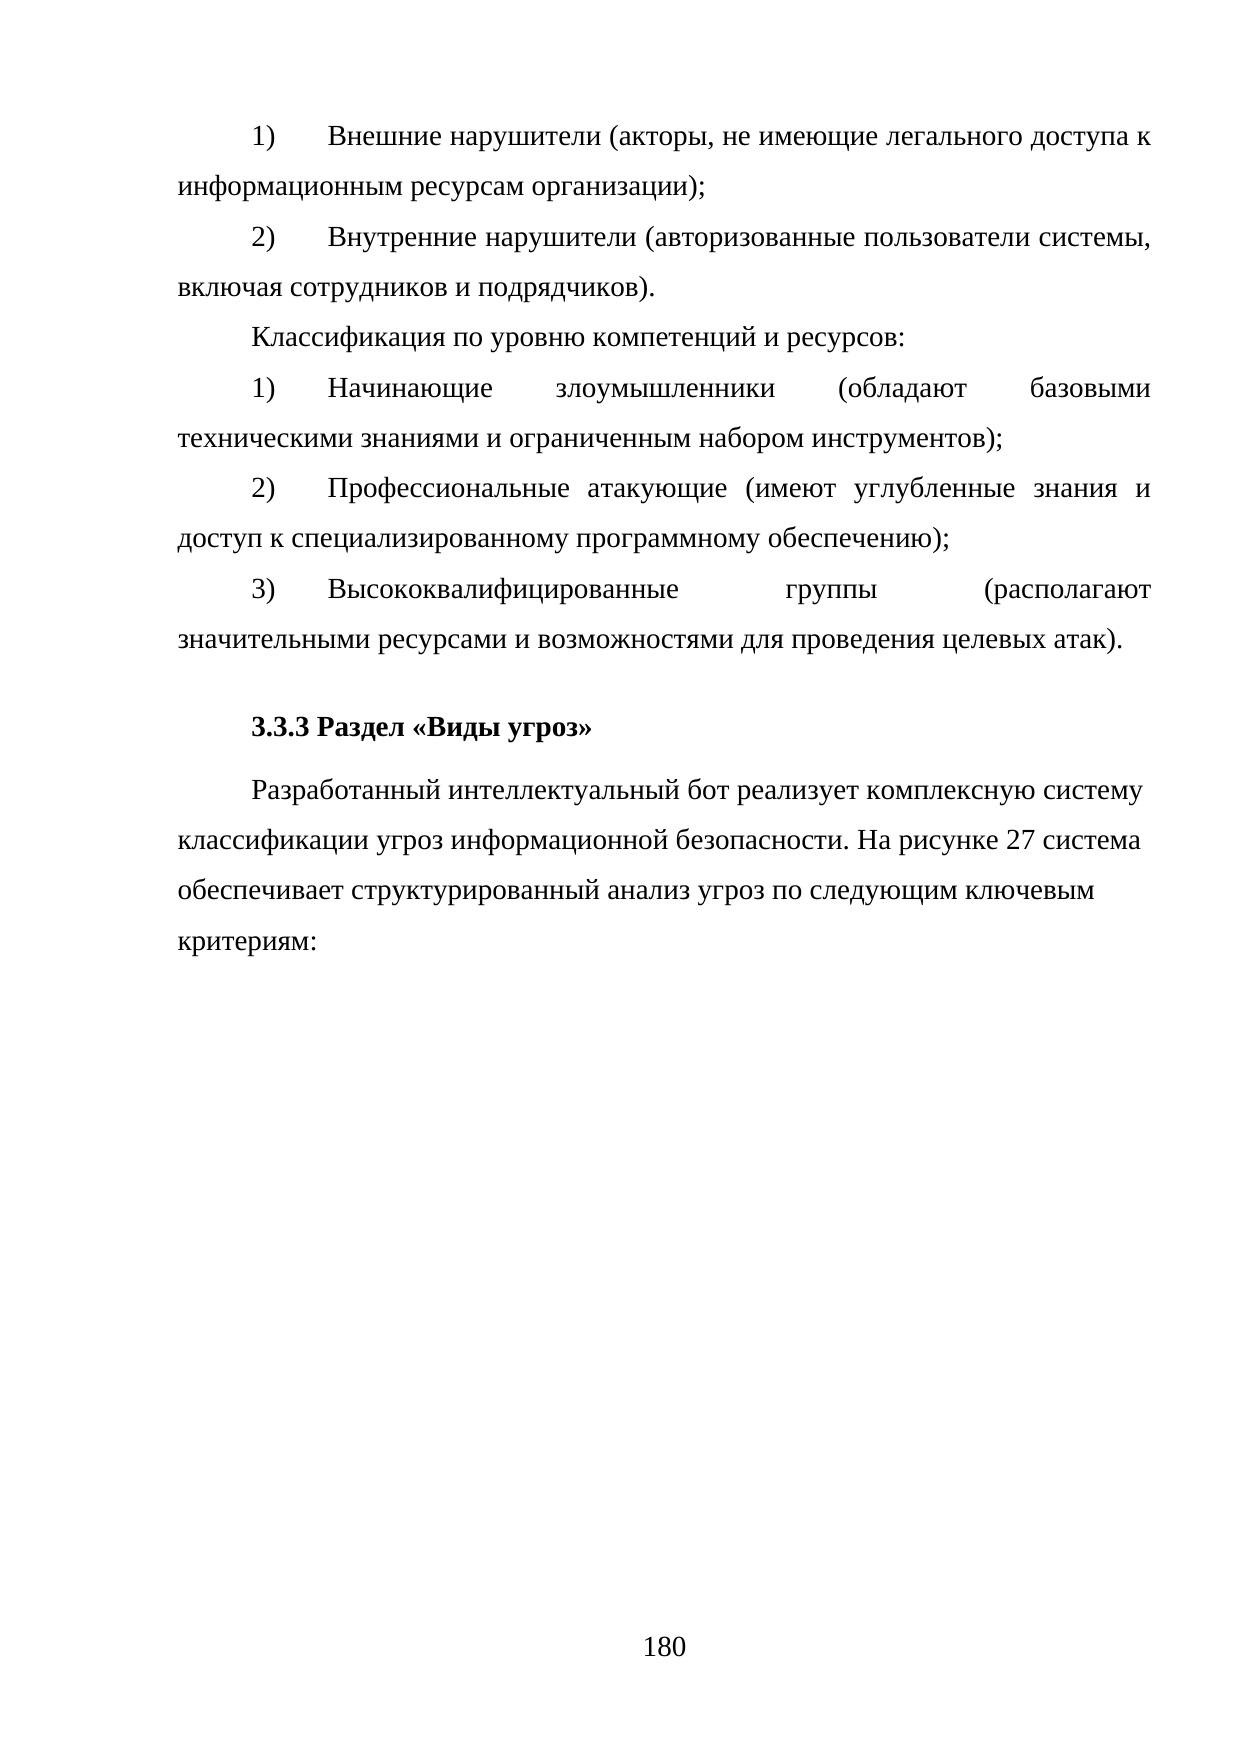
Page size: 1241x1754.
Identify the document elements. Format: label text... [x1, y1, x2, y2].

list Внутренние нарушители (авторизованные пользователи системы, включая сотрудников и подрядчиков). [177, 219, 1152, 303]
subtitle 3.3.3 Раздел «Виды угроз» [177, 709, 1152, 743]
list Профессиональные атакующие (имеют углубленные знания и доступ к специализированному программному обеспечению); [177, 470, 1152, 554]
list Внешние нарушители (акторы, не имеющие легального доступа к информационным ресурсам организации); [177, 118, 1152, 202]
text Классификация по уровню компетенций и ресурсов: [177, 319, 1152, 353]
text Разработанный интеллектуальный бот реализует комплексную систему классификации угроз информационной безопасности. На рисунке 27 система обеспечивает структурированный анализ угроз по следующим ключевым критериям: [177, 772, 1152, 956]
list Высококвалифицированные группы (располагают значительными ресурсами и возможностями для проведения целевых атак). [177, 571, 1152, 655]
list Начинающие злоумышленники (обладают базовыми техническими знаниями и ограниченным набором инструментов); [177, 370, 1152, 453]
